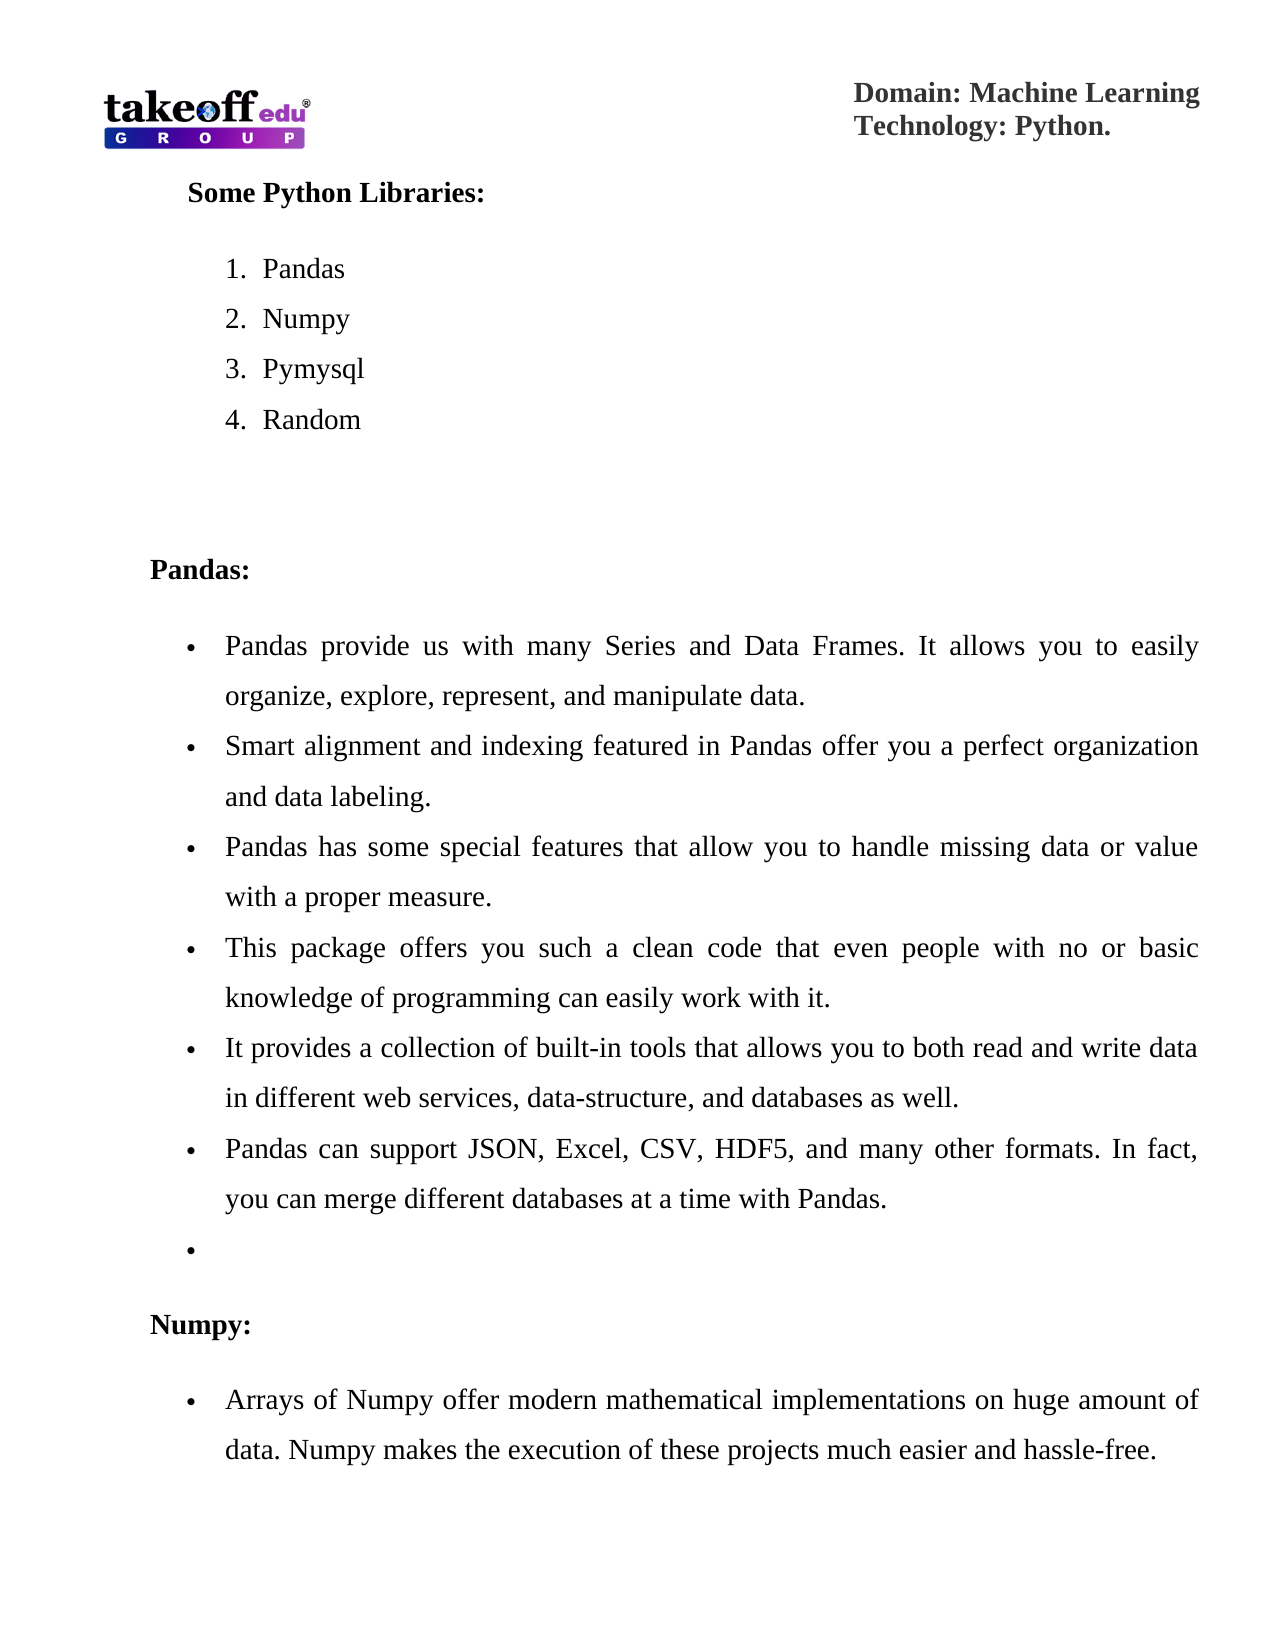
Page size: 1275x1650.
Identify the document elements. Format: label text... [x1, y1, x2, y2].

list Pymysql [225, 352, 1200, 385]
list Pandas provide us with many Series and Data Frames. It allows you to easily organize, explore, represent, and manipulate data. [187, 628, 1200, 712]
list Pandas [225, 251, 1200, 284]
text Pandas: [150, 552, 1200, 586]
list Numpy [225, 301, 1200, 335]
list It provides a collection of built-in tools that allows you to both read and write data in different web services, data-structure, and databases as well. [187, 1030, 1200, 1114]
list Smart alignment and indexing featured in Pandas offer you a perfect organization and data labeling. [187, 728, 1200, 812]
list Random [225, 402, 1200, 435]
list Pandas can support JSON, Excel, CSV, HDF5, and many other formats. In fact, you can merge different databases at a time with Pandas. [187, 1131, 1200, 1215]
text Some Python Libraries: [187, 176, 1200, 209]
picture [101, 86, 313, 157]
list Arrays of Numpy offer modern mathematical implementations on huge amount of data. Numpy makes the execution of these projects much easier and hassle-free. [187, 1382, 1200, 1466]
list Pandas has some special features that allow you to handle missing data or value with a proper measure. [187, 829, 1200, 913]
list This package offers you such a clean code that even people with no or basic knowledge of programming can easily work with it. [187, 930, 1200, 1013]
text Numpy: [150, 1307, 1200, 1340]
